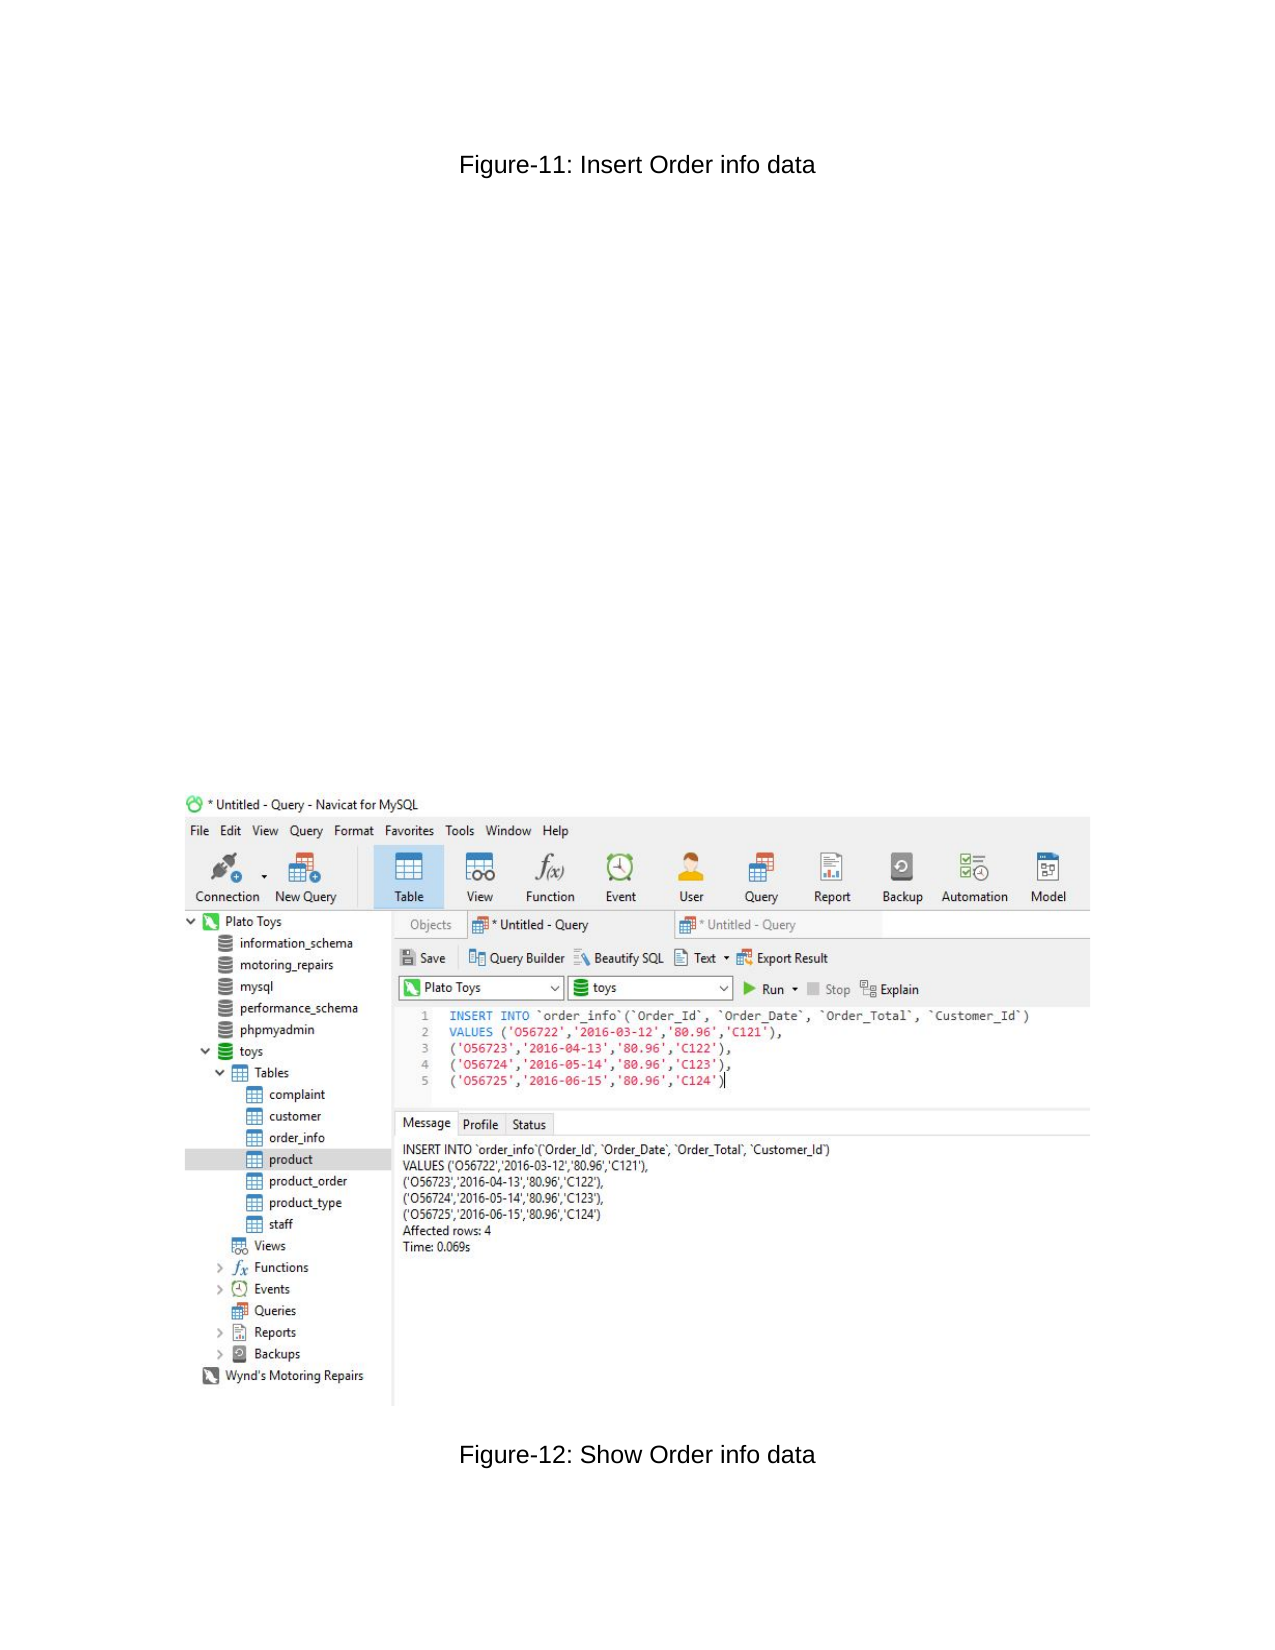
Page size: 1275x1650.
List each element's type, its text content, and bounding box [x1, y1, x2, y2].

picture [184, 792, 1091, 1406]
